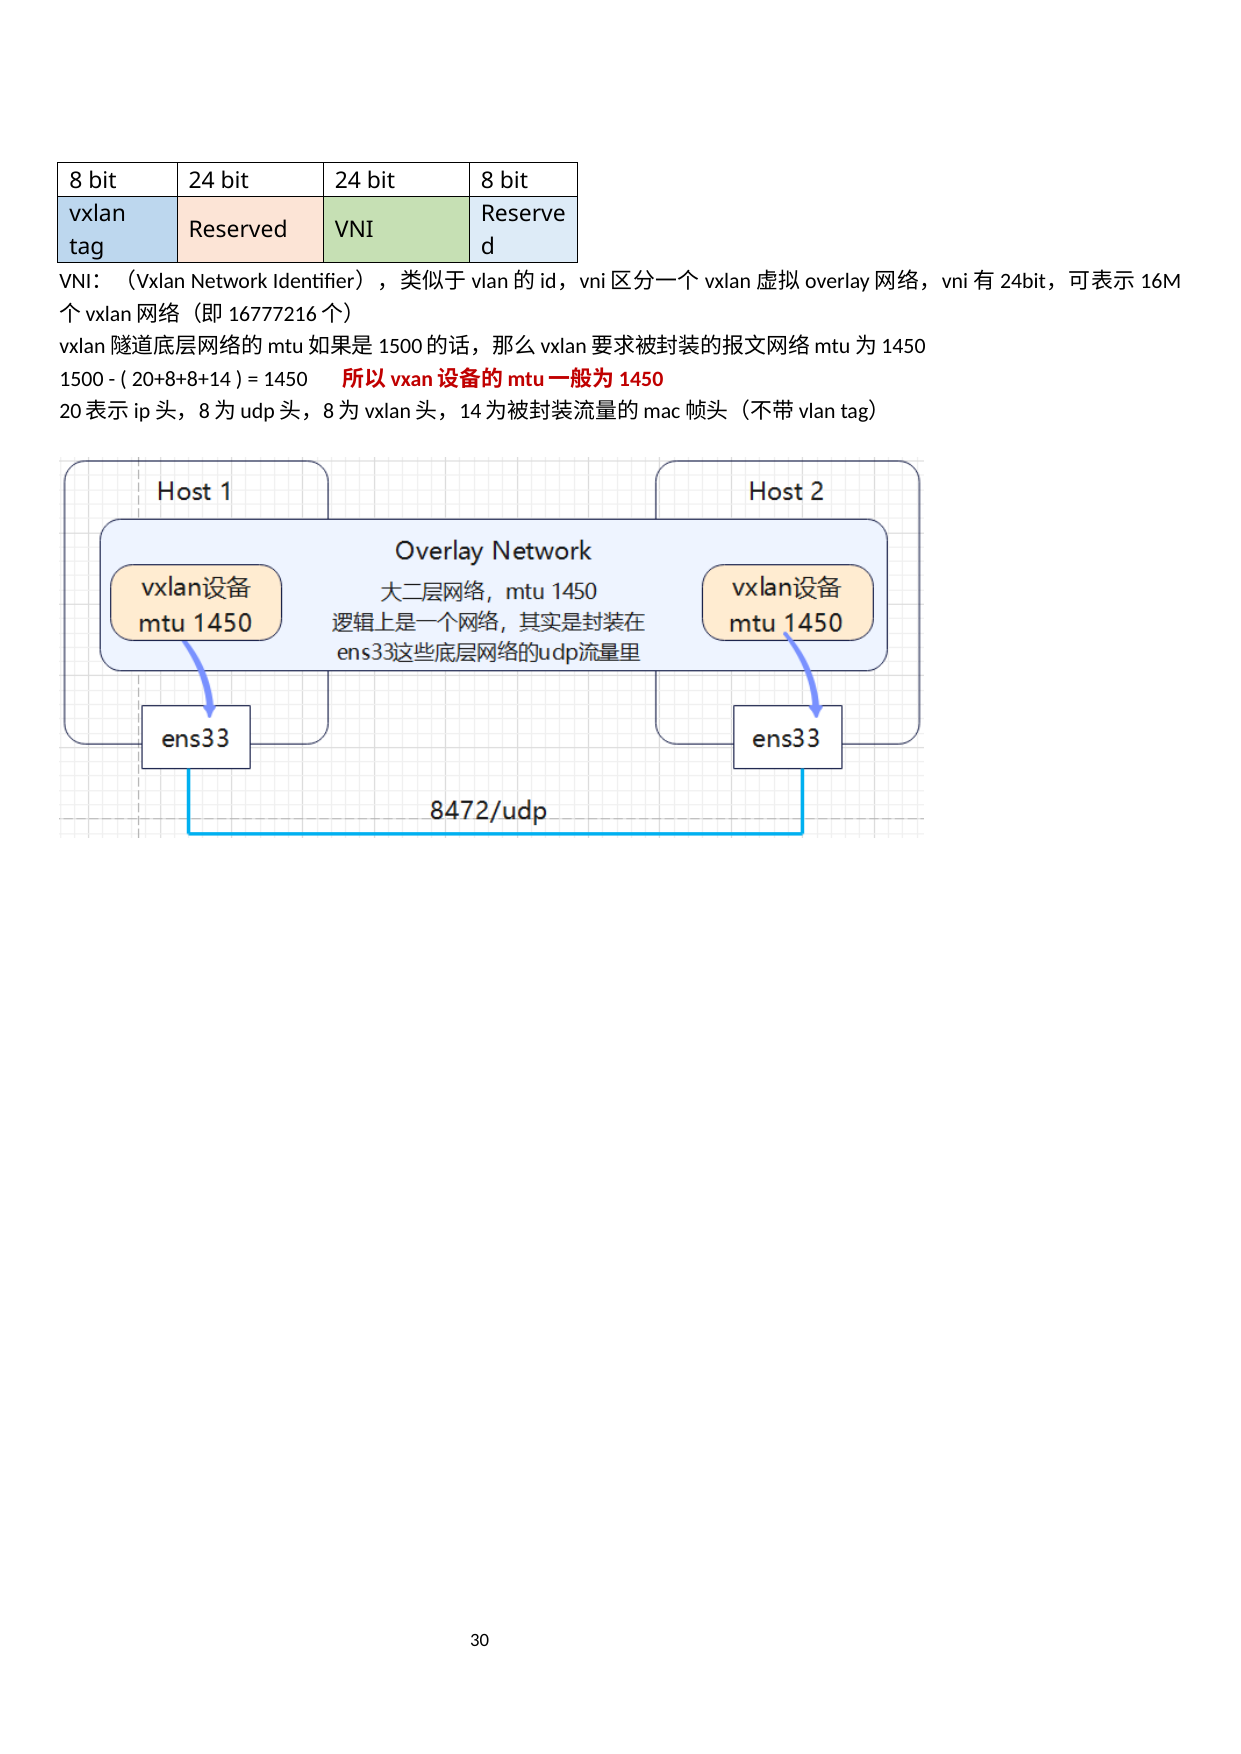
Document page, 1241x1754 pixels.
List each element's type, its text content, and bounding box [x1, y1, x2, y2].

text vxlan隧道底层网络的mtu如果是1500的话，那么vxlan要求被封装的报文网络mtu为1450 [59, 328, 1181, 360]
table_header 8 bit [58, 163, 177, 196]
text VNI：（Vxlan Network Identifier），类似于vlan的id，vni区分一个vxlan虚拟overlay网络，vni有24bit，可表示16M个vxlan网络（即16777216个） [59, 263, 1181, 328]
table_header 24 bit [324, 163, 469, 196]
table_cell VNI [324, 197, 469, 262]
table_cell Reserved [470, 197, 577, 262]
table_cell Reserved [178, 197, 323, 262]
picture [59, 457, 924, 838]
table_header 24 bit [178, 163, 323, 196]
text 20表示ip头，8为udp头，8为vxlan头，14为被封装流量的mac帧头（不带vlan tag） [59, 393, 1181, 425]
table_header 8 bit [470, 163, 577, 196]
table_cell vxlan tag [58, 197, 177, 262]
text 1500 - ( 20+8+8+14 ) = 1450 所以vxan设备的mtu一般为1450 [59, 360, 1181, 393]
